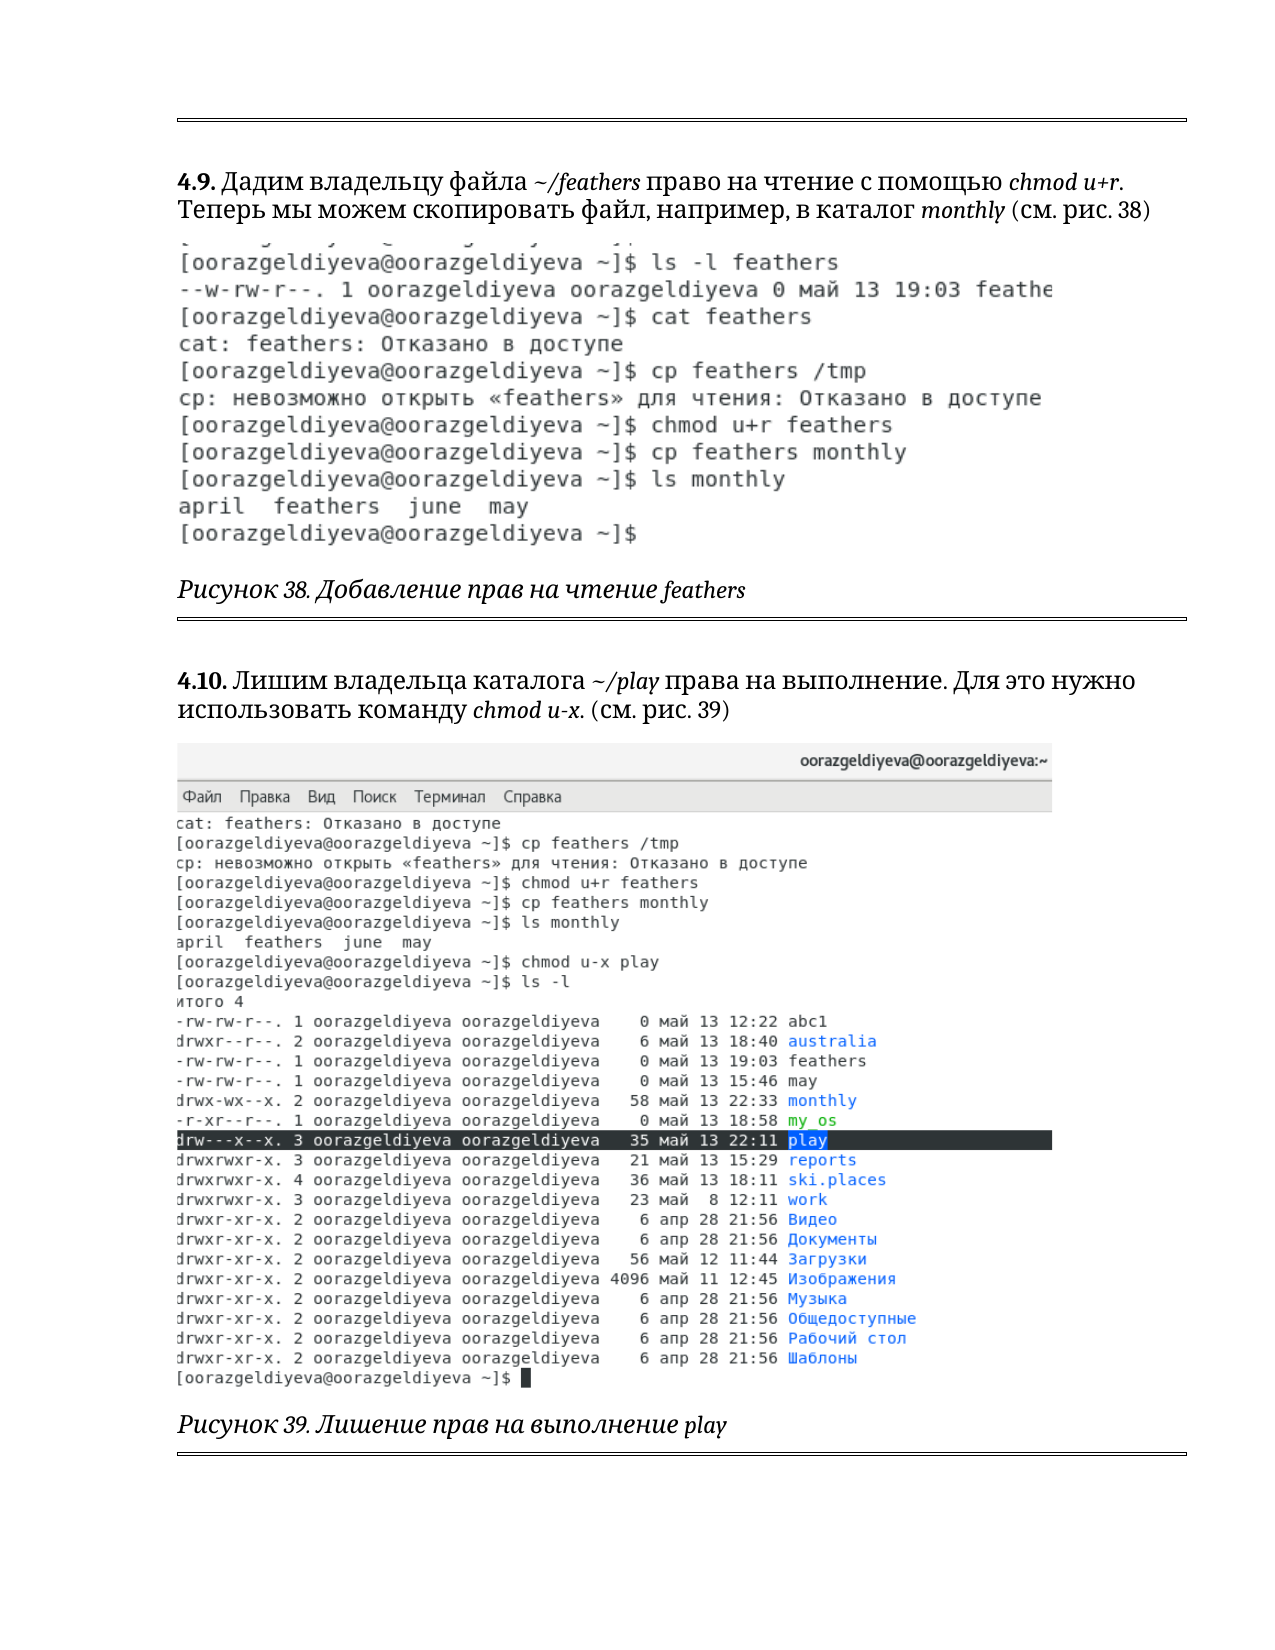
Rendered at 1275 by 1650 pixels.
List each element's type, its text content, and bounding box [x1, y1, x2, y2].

text Рисунок 39. Лишение прав на выполнение play [177, 1411, 1186, 1440]
text 4.10. Лишим владельца каталога ~/play права на выполнение. Для это нужно использовать команду chmod u-x. (см. рис. 39) [177, 667, 1186, 725]
text Рисунок 38. Добавление прав на чтение feathers [177, 576, 1186, 605]
text 4.9. Дадим владельцу файла ~/feathers право на чтение с помощью chmod u+r. Теперь мы можем скопировать файл, например, в каталог monthly (см. рис. 38) [177, 168, 1186, 225]
picture [177, 243, 1053, 556]
picture [177, 743, 1053, 1391]
